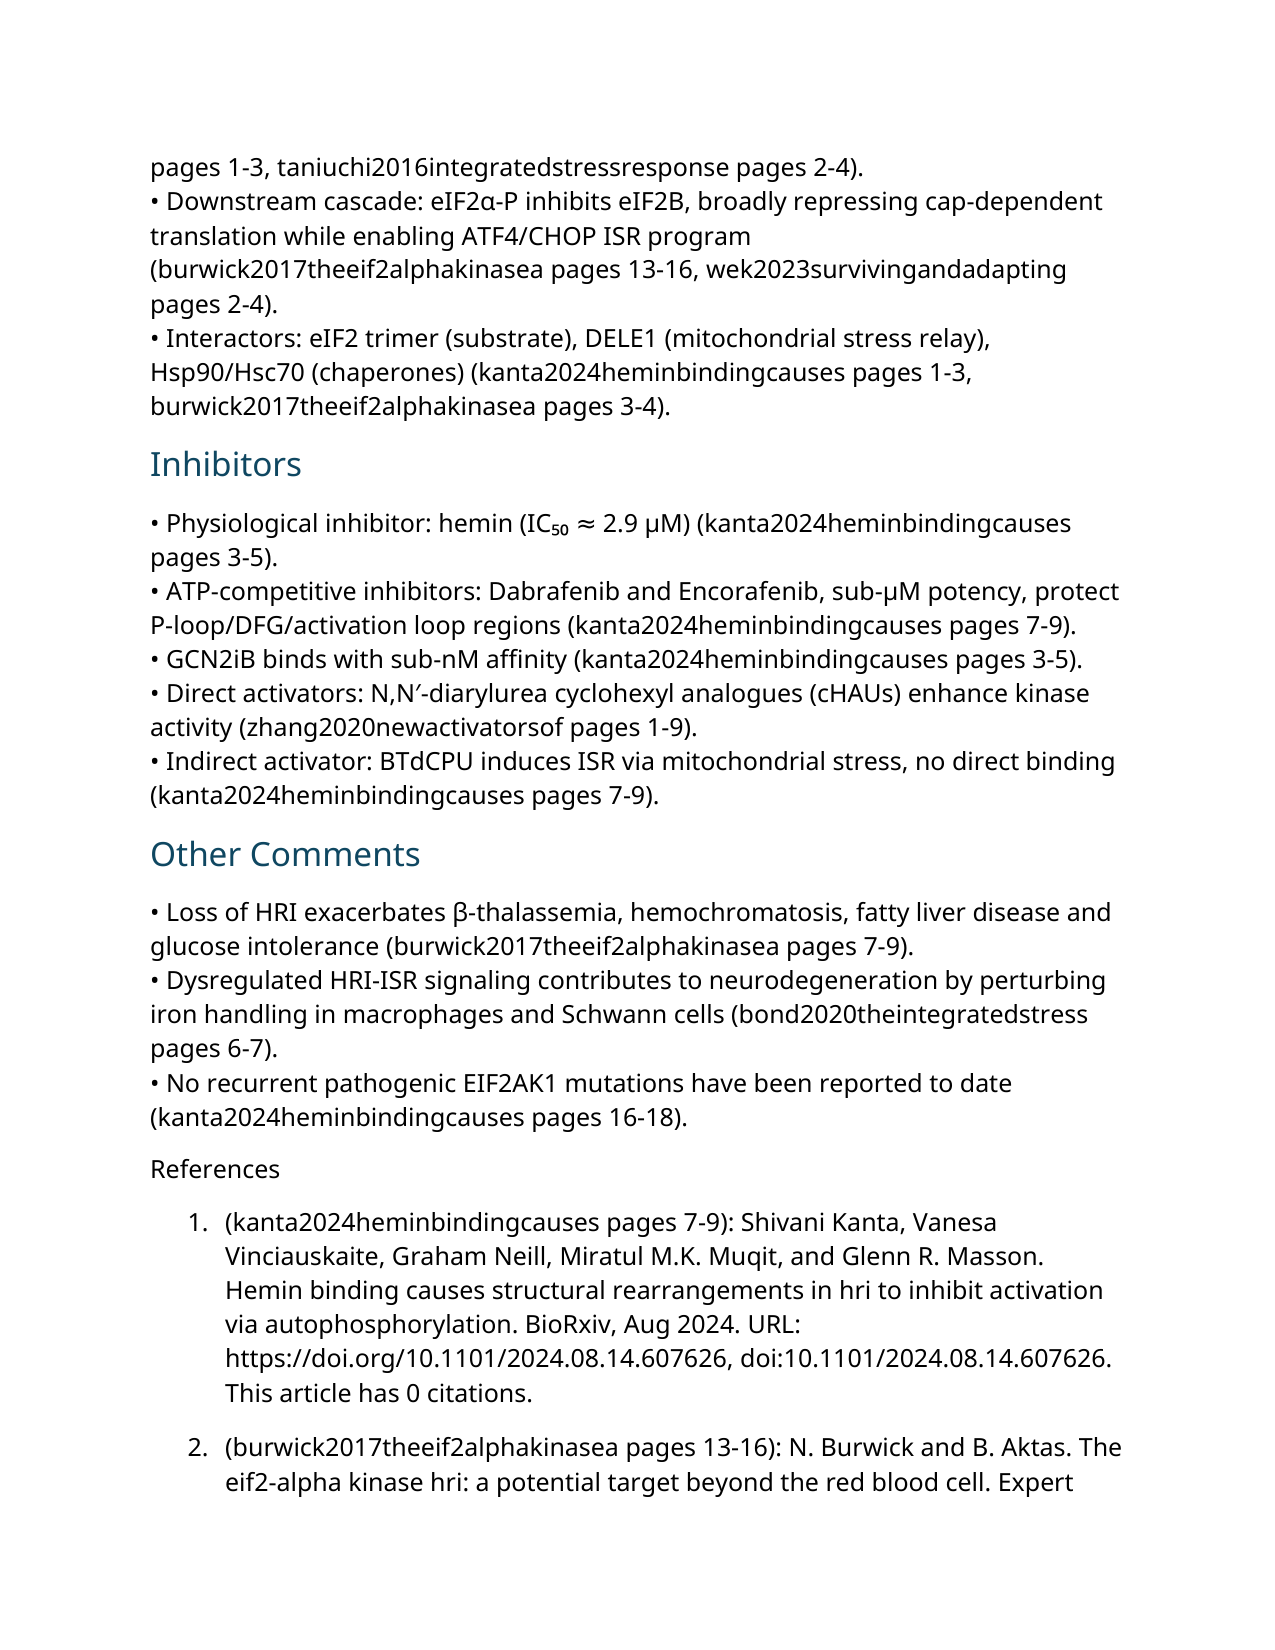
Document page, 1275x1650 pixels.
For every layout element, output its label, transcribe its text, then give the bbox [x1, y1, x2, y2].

text References [150, 1152, 1125, 1186]
subtitle Inhibitors [150, 441, 1125, 487]
subtitle Other Comments [150, 831, 1125, 876]
text • Physiological inhibitor: hemin (IC₅₀ ≈ 2.9 µM) (kanta2024heminbindingcauses pages 3-5). • ATP-competitive inhibitors: Dabrafenib and Encorafenib, sub-µM potency, protect P-loop/DFG/activation loop regions (kanta2024heminbindingcauses pages 7-9). • GCN2iB binds with sub-nM affinity (kanta2024heminbindingcauses pages 3-5). • Direct activators: N,N′-diarylurea cyclohexyl analogues (cHAUs) enhance kinase activity (zhang2020newactivatorsof pages 1-9). • Indirect activator: BTdCPU induces ISR via mitochondrial stress, no direct binding (kanta2024heminbindingcauses pages 7-9). [150, 505, 1125, 812]
text • Loss of HRI exacerbates β-thalassemia, hemochromatosis, fatty liver disease and glucose intolerance (burwick2017theeif2alphakinasea pages 7-9). • Dysregulated HRI-ISR signaling contributes to neurodegeneration by perturbing iron handling in macrophages and Schwann cells (bond2020theintegratedstress pages 6-7). • No recurrent pathogenic EIF2AK1 mutations have been reported to date (kanta2024heminbindingcauses pages 16-18). [150, 895, 1125, 1133]
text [150, 150, 1125, 422]
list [187, 1430, 1125, 1498]
list (kanta2024heminbindingcauses pages 7-9): Shivani Kanta, Vanesa Vinciauskaite, Graham Neill, Miratul M.K. Muqit, and Glenn R. Masson. Hemin binding causes structural rearrangements in hri to inhibit activation via autophosphorylation. BioRxiv, Aug 2024. URL: https://doi.org/10.1101/2024.08.14.607626, doi:10.1101/2024.08.14.607626. This article has 0 citations. [187, 1205, 1125, 1409]
